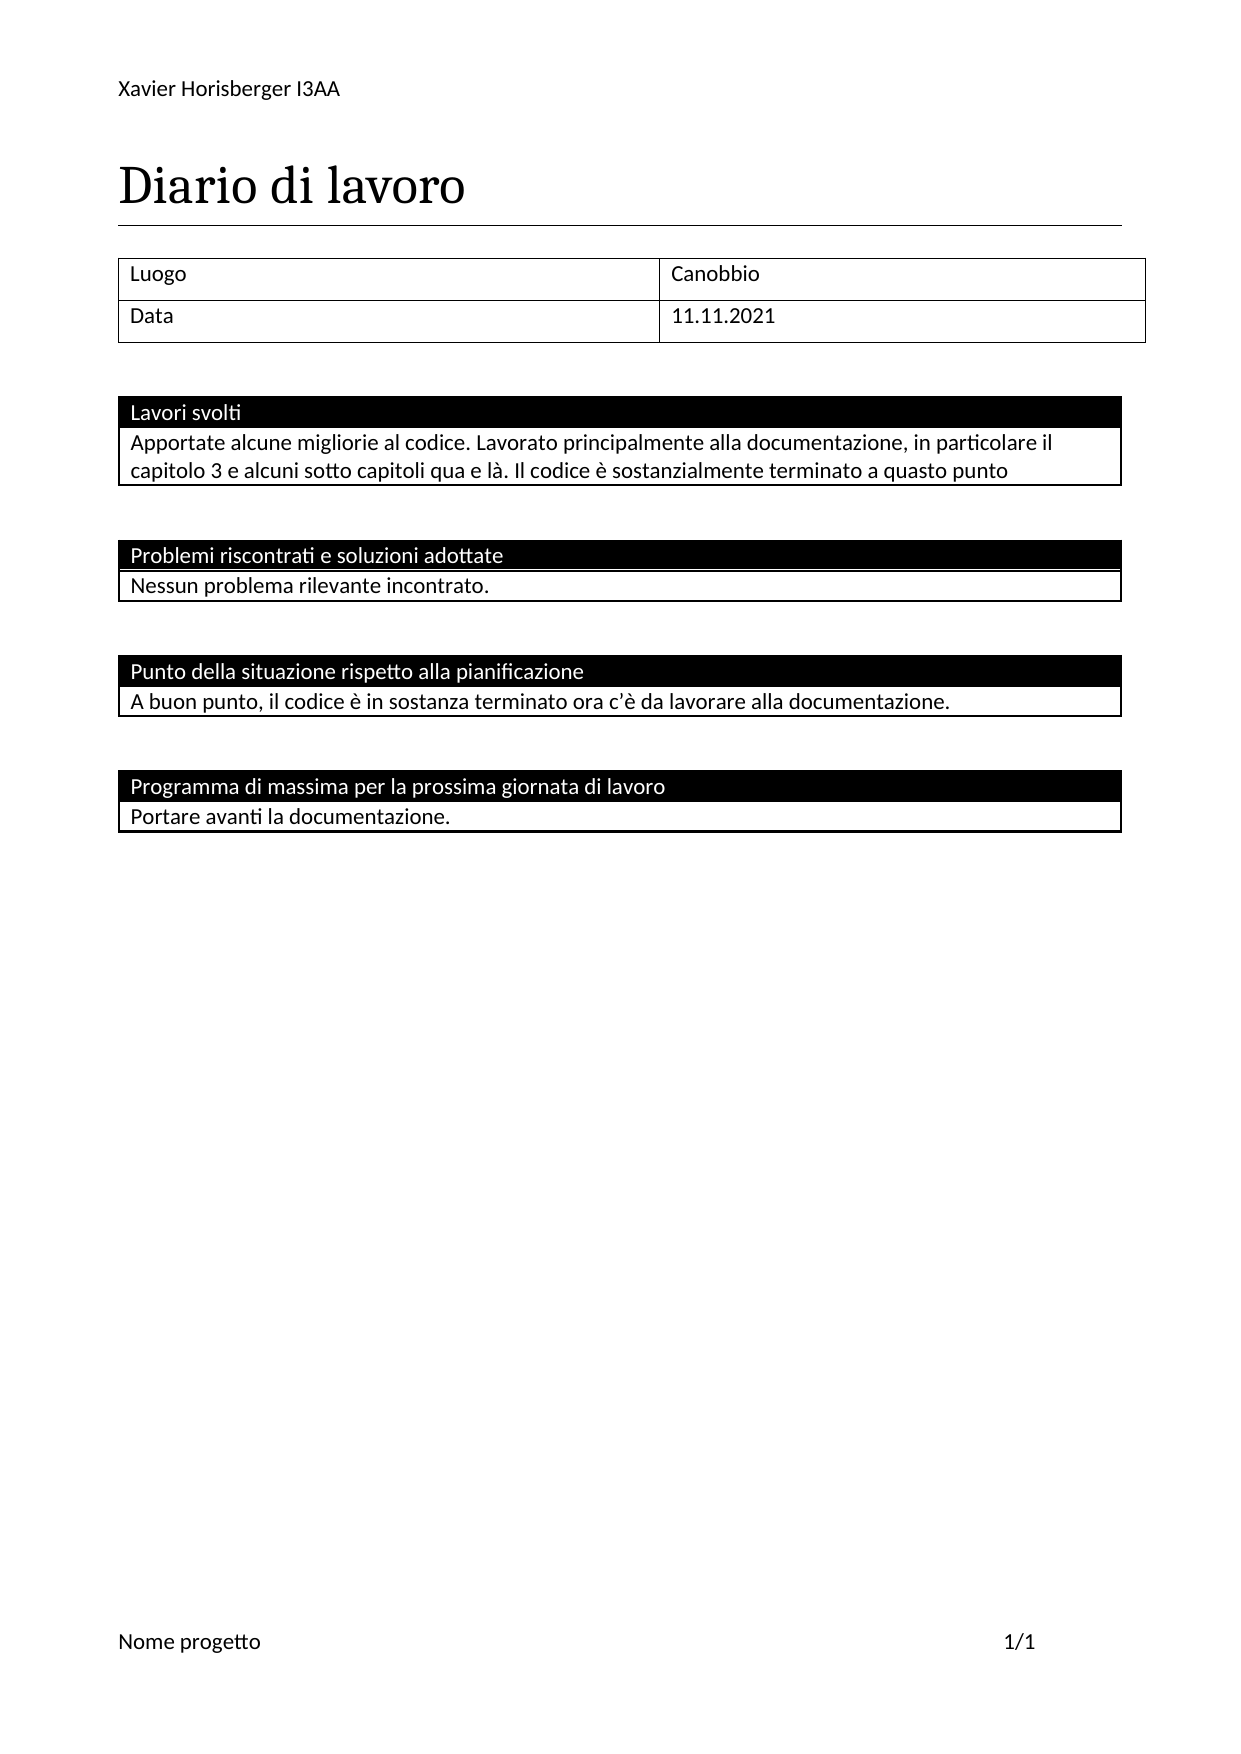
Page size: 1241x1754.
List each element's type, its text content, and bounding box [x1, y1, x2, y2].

table_header Programma di massima per la prossima giornata di lavoro [120, 772, 1120, 800]
table_cell Data [119, 301, 659, 342]
table_header Canobbio [660, 259, 1145, 300]
table_header Lavori svolti [120, 398, 1120, 426]
table_header Problemi riscontrati e soluzioni adottate [120, 542, 1120, 569]
table_cell Nessun problema rilevante incontrato. [120, 572, 1120, 600]
table_header Punto della situazione rispetto alla pianificazione [120, 657, 1120, 685]
title Diario di lavoro [118, 155, 1122, 225]
table_header Luogo [119, 259, 659, 300]
table_cell A buon punto, il codice è in sostanza terminato ora c’è da lavorare alla documentazione. [120, 687, 1120, 715]
table_cell 11.11.2021 [660, 301, 1145, 342]
table_cell Apportate alcune migliorie al codice. Lavorato principalmente alla documentazione, in particolare il capitolo 3 e alcuni sotto capitoli qua e là. Il codice è sostanzialmente terminato a quasto punto [120, 428, 1120, 484]
table_cell Portare avanti la documentazione. [120, 802, 1120, 830]
